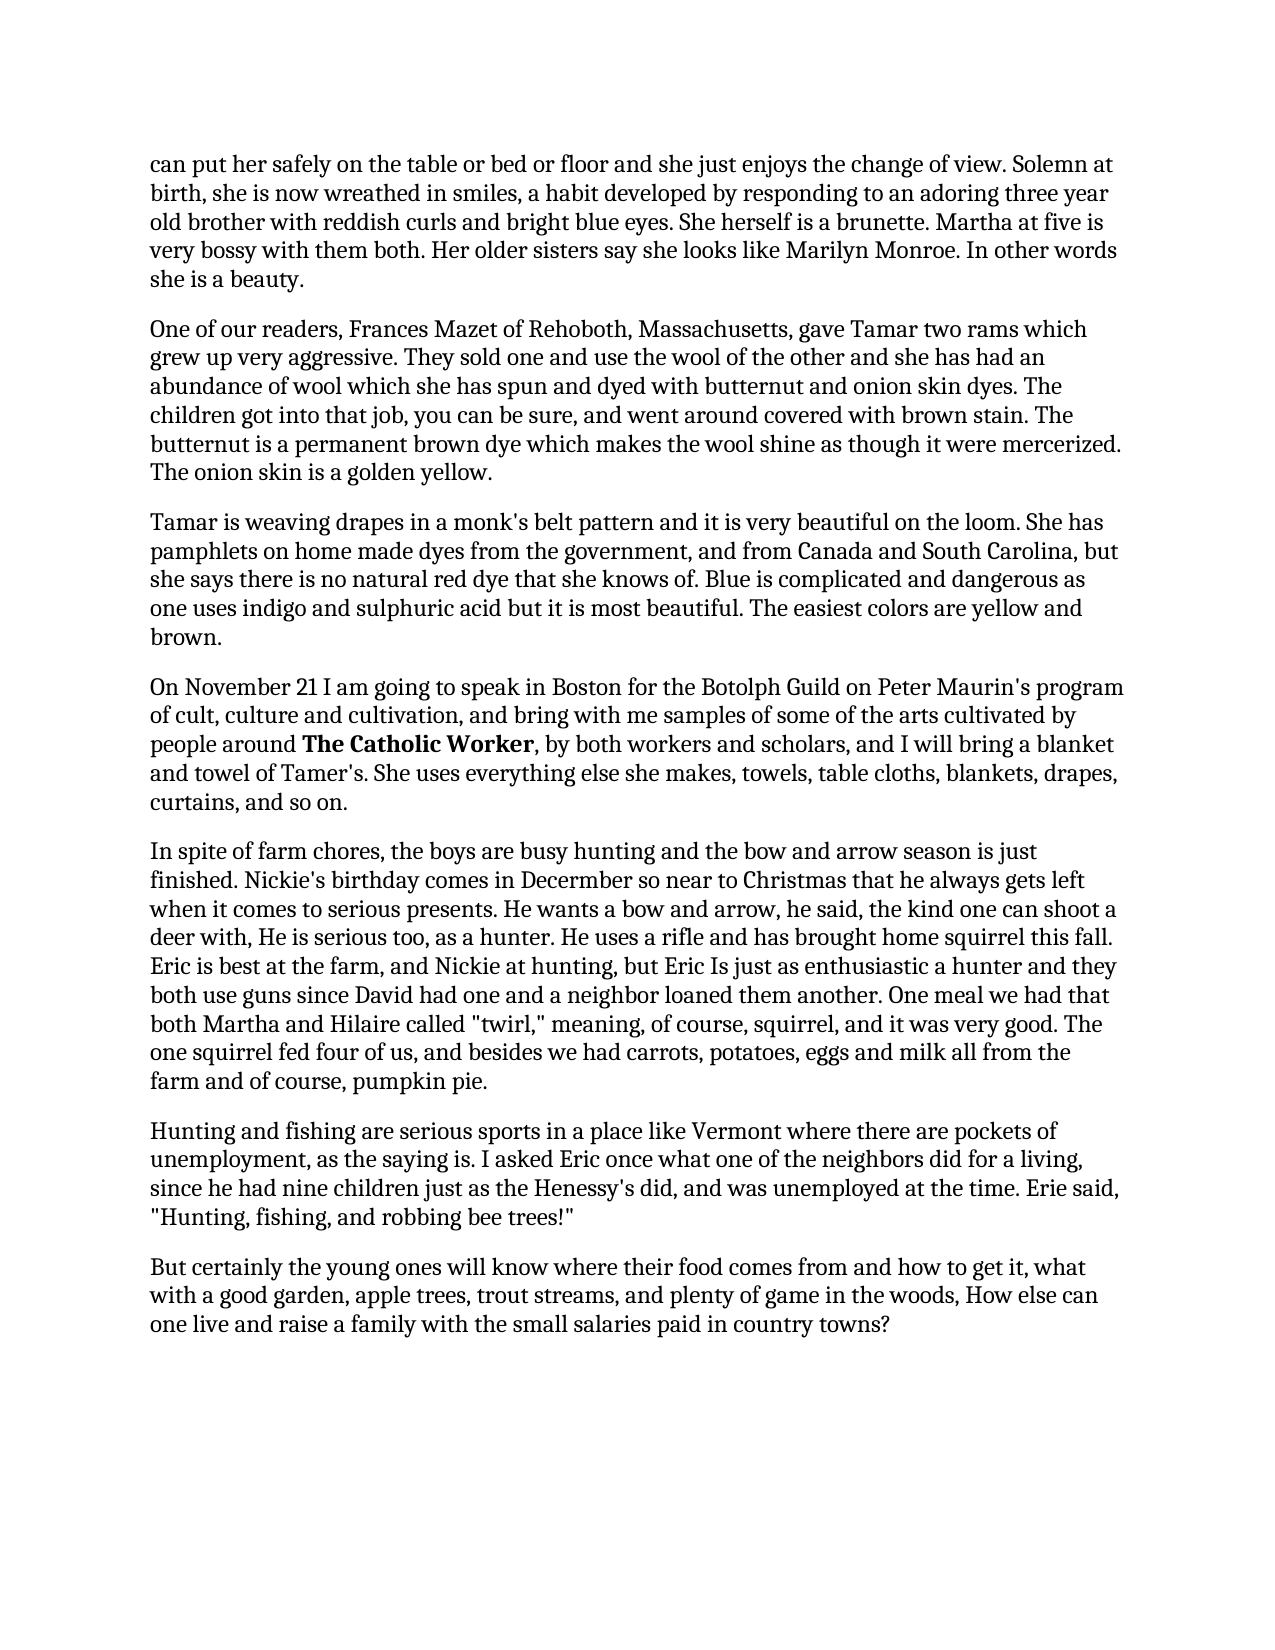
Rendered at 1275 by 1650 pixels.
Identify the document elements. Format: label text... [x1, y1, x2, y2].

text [150, 150, 1125, 294]
text One of our readers, Frances Mazet of Rehoboth, Massachusetts, gave Tamar two rams which grew up very aggressive. They sold one and use the wool of the other and she has had an abundance of wool which she has spun and dyed with butternut and onion skin dyes. The children got into that job, you can be sure, and went around covered with brown stain. The butternut is a permanent brown dye which makes the wool shine as though it were mercerized. The onion skin is a golden yellow. [150, 314, 1125, 487]
text Hunting and fishing are serious sports in a place like Vermont where there are pockets of unemployment, as the saying is. I asked Eric once what one of the neighbors did for a living, since he had nine children just as the Henessy's did, and was unemployed at the time. Erie said, "Hunting, fishing, and robbing bee trees!" [150, 1117, 1125, 1232]
text On November 21 I am going to speak in Boston for the Botolph Guild on Peter Maurin's program of cult, culture and cultivation, and bring with me samples of some of the arts cultivated by people around The Catholic Worker, by both workers and scholars, and I will bring a blanket and towel of Tamer's. She uses everything else she makes, towels, table cloths, blankets, drapes, curtains, and so on. [150, 672, 1125, 816]
text In spite of farm chores, the boys are busy hunting and the bow and arrow season is just finished. Nickie's birthday comes in Decermber so near to Christmas that he always gets left when it comes to serious presents. He wants a bow and arrow, he said, the kind one can shoot a deer with, He is serious too, as a hunter. He uses a rifle and has brought home squirrel this fall. Eric is best at the farm, and Nickie at hunting, but Eric Is just as enthusiastic a hunter and they both use guns since David had one and a neighbor loaned them another. One meal we had that both Martha and Hilaire called "twirl," meaning, of course, squirrel, and it was very good. The one squirrel fed four of us, and besides we had carrots, potatoes, eggs and milk all from the farm and of course, pumpkin pie. [150, 837, 1125, 1096]
text But certainly the young ones will know where their food comes from and how to get it, what with a good garden, apple trees, trout streams, and plenty of game in the woods, How else can one live and raise a family with the small salaries paid in country towns? [150, 1252, 1125, 1339]
text Tamar is weaving drapes in a monk's belt pattern and it is very beautiful on the loom. She has pamphlets on home made dyes from the government, and from Canada and South Carolina, but she says there is no natural red dye that she knows of. Blue is complicated and dangerous as one uses indigo and sulphuric acid but it is most beautiful. The easiest colors are yellow and brown. [150, 508, 1125, 652]
